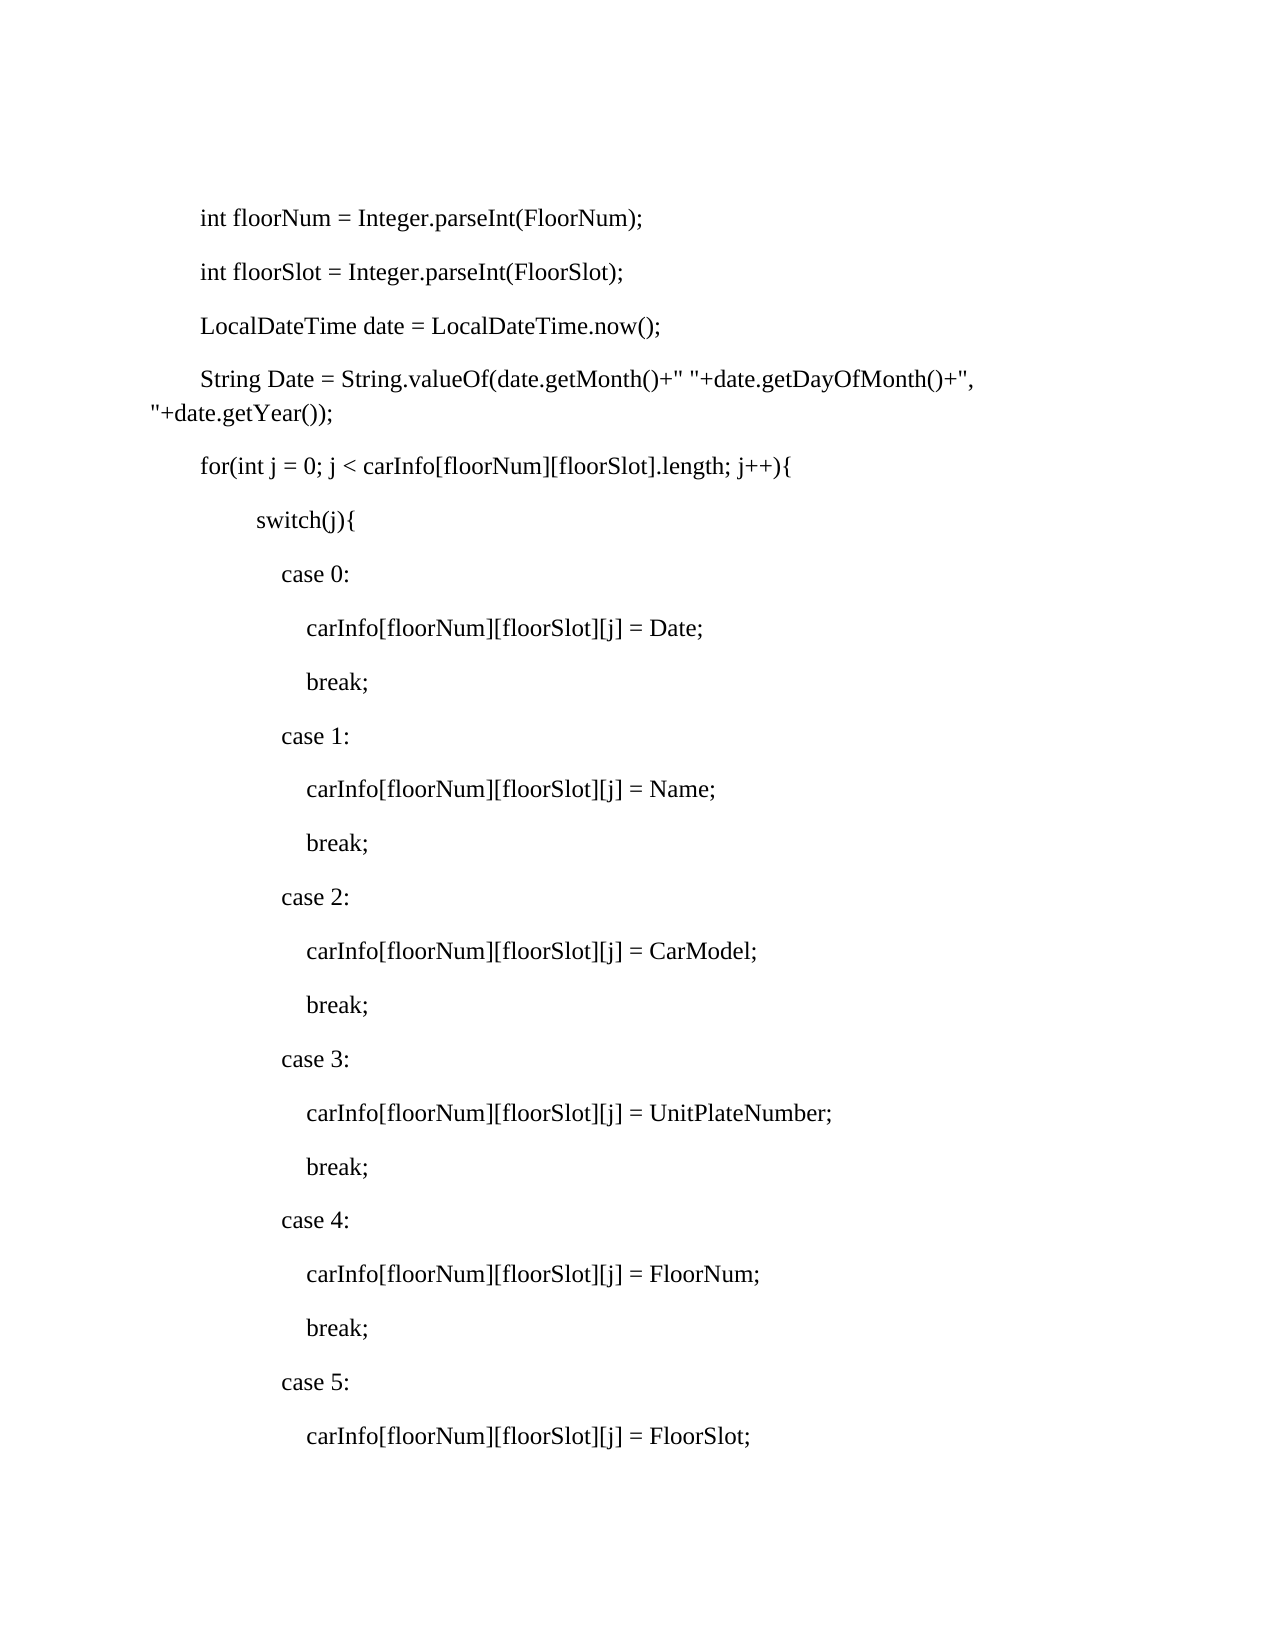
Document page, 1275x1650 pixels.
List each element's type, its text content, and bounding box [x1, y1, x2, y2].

text case 0: [150, 559, 1125, 588]
text break; [150, 990, 1125, 1019]
text case 2: [150, 882, 1125, 911]
text for(int j = 0; j < carInfo[floorNum][floorSlot].length; j++){ [150, 451, 1125, 480]
text break; [150, 667, 1125, 696]
text case 5: [150, 1367, 1125, 1396]
text carInfo[floorNum][floorSlot][j] = FloorNum; [150, 1259, 1125, 1288]
text String Date = String.valueOf(date.getMonth()+" "+date.getDayOfMonth()+", "+date.getYear()); [150, 364, 1125, 426]
text carInfo[floorNum][floorSlot][j] = CarModel; [150, 936, 1125, 965]
text carInfo[floorNum][floorSlot][j] = UnitPlateNumber; [150, 1098, 1125, 1126]
text case 3: [150, 1044, 1125, 1073]
text int floorNum = Integer.parseInt(FloorNum); [150, 203, 1125, 232]
text carInfo[floorNum][floorSlot][j] = FloorSlot; [150, 1421, 1125, 1449]
text carInfo[floorNum][floorSlot][j] = Date; [150, 613, 1125, 642]
text int floorSlot = Integer.parseInt(FloorSlot); [150, 257, 1125, 286]
text LocalDateTime date = LocalDateTime.now(); [150, 311, 1125, 339]
text carInfo[floorNum][floorSlot][j] = Name; [150, 774, 1125, 803]
text case 4: [150, 1205, 1125, 1234]
text case 1: [150, 721, 1125, 749]
text break; [150, 1313, 1125, 1342]
text break; [150, 828, 1125, 857]
text break; [150, 1152, 1125, 1180]
text switch(j){ [150, 505, 1125, 534]
